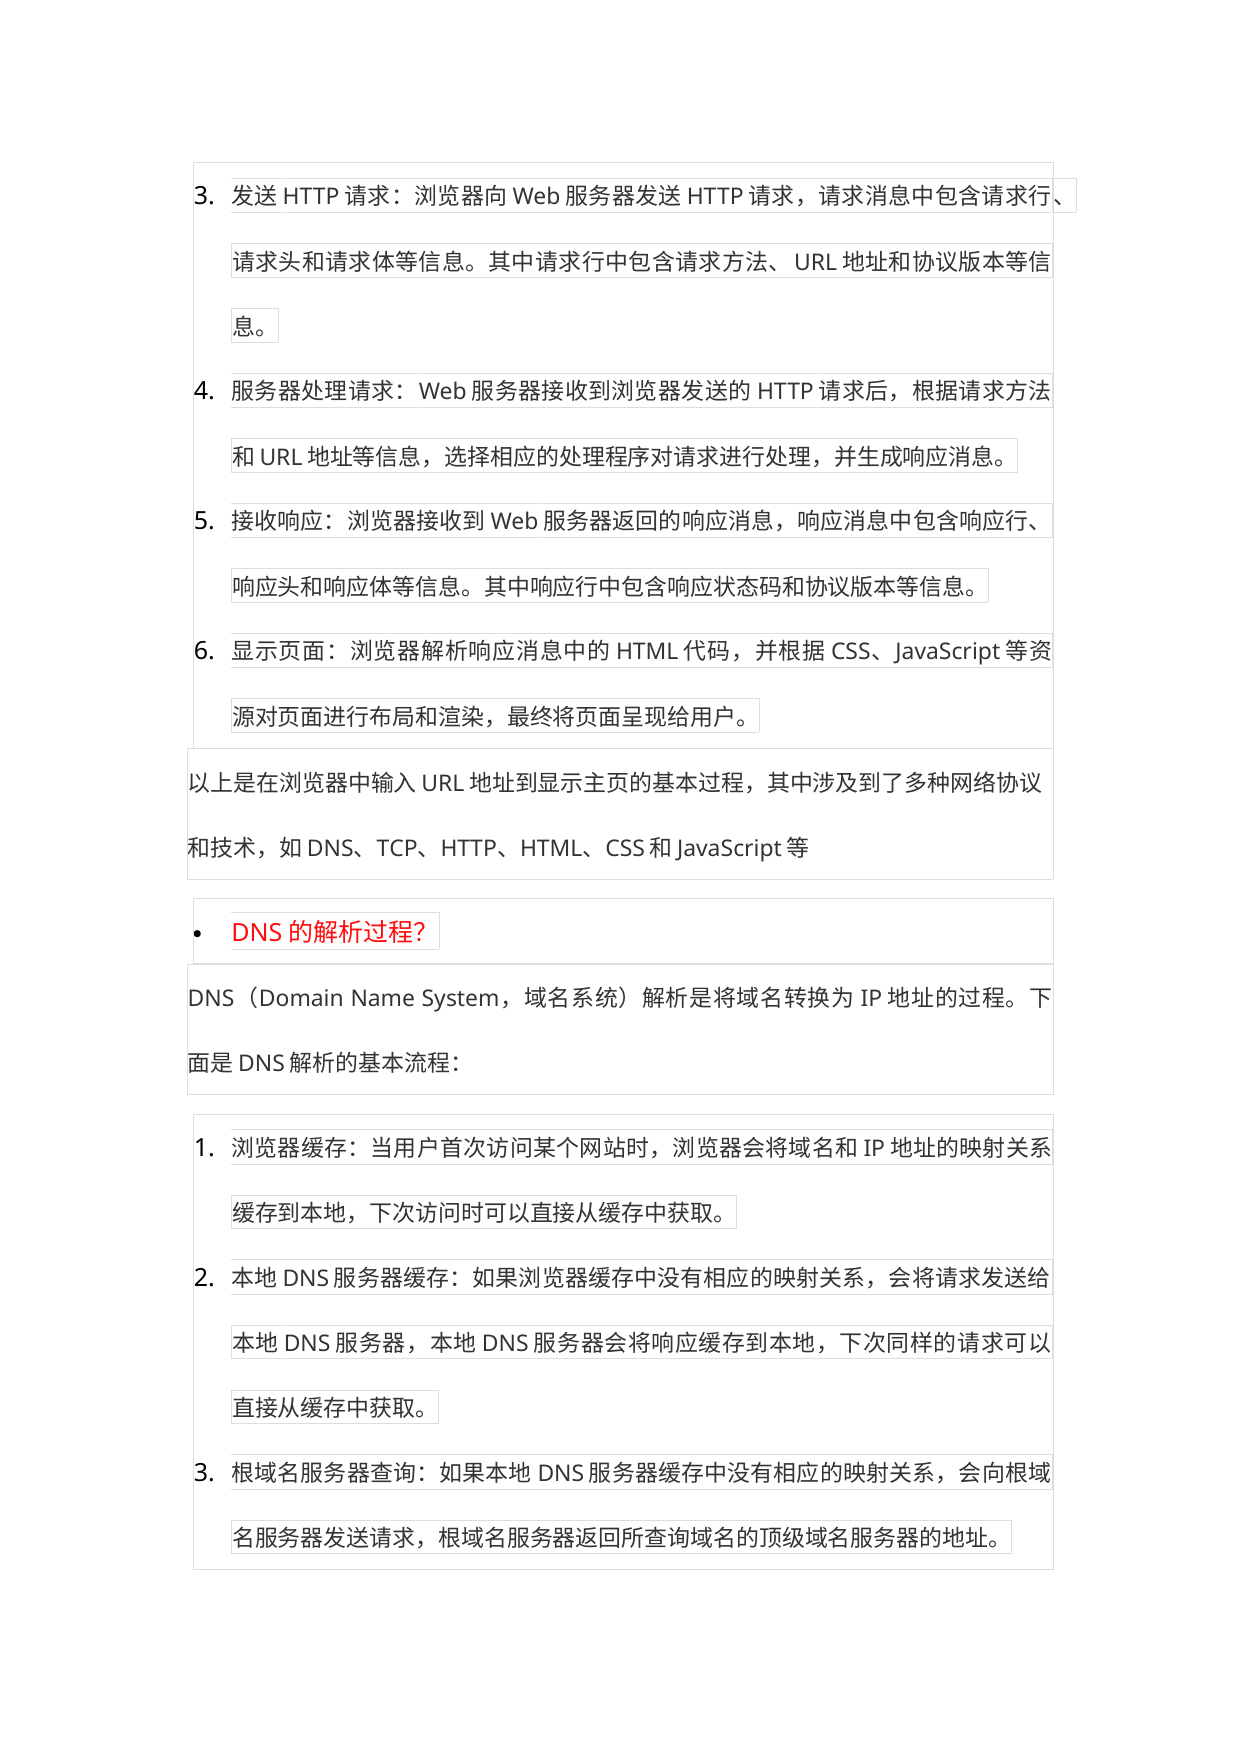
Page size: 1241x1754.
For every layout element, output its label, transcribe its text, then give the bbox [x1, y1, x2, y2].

list DNS 的解析过程？ [194, 899, 1053, 963]
text 以上是在浏览器中输入URL地址到显示主页的基本过程，其中涉及到了多种网络协议和技术，如DNS、TCP、HTTP、HTML、CSS和JavaScript等 [188, 749, 1053, 879]
list 发送HTTP请求：浏览器向Web服务器发送HTTP请求，请求消息中包含请求行、请求头和请求体等信息。其中请求行中包含请求方法、URL地址和协议版本等信息。 [194, 163, 1053, 357]
text DNS（Domain Name System，域名系统）解析是将域名转换为IP地址的过程。下面是DNS解析的基本流程： [188, 965, 1053, 1094]
list 浏览器缓存：当用户首次访问某个网站时，浏览器会将域名和IP地址的映射关系缓存到本地，下次访问时可以直接从缓存中获取。 [194, 1115, 1053, 1244]
list 显示页面：浏览器解析响应消息中的HTML代码，并根据CSS、JavaScript等资源对页面进行布局和渲染，最终将页面呈现给用户。 [194, 617, 1053, 748]
list 接收响应：浏览器接收到Web服务器返回的响应消息，响应消息中包含响应行、响应头和响应体等信息。其中响应行中包含响应状态码和协议版本等信息。 [194, 487, 1053, 617]
list 根域名服务器查询：如果本地DNS服务器缓存中没有相应的映射关系，会向根域名服务器发送请求，根域名服务器返回所查询域名的顶级域名服务器的地址。 [194, 1439, 1053, 1569]
list 服务器处理请求：Web服务器接收到浏览器发送的HTTP请求后，根据请求方法和URL地址等信息，选择相应的处理程序对请求进行处理，并生成响应消息。 [194, 357, 1053, 487]
list 本地DNS服务器缓存：如果浏览器缓存中没有相应的映射关系，会将请求发送给本地DNS服务器，本地DNS服务器会将响应缓存到本地，下次同样的请求可以直接从缓存中获取。 [194, 1244, 1053, 1439]
